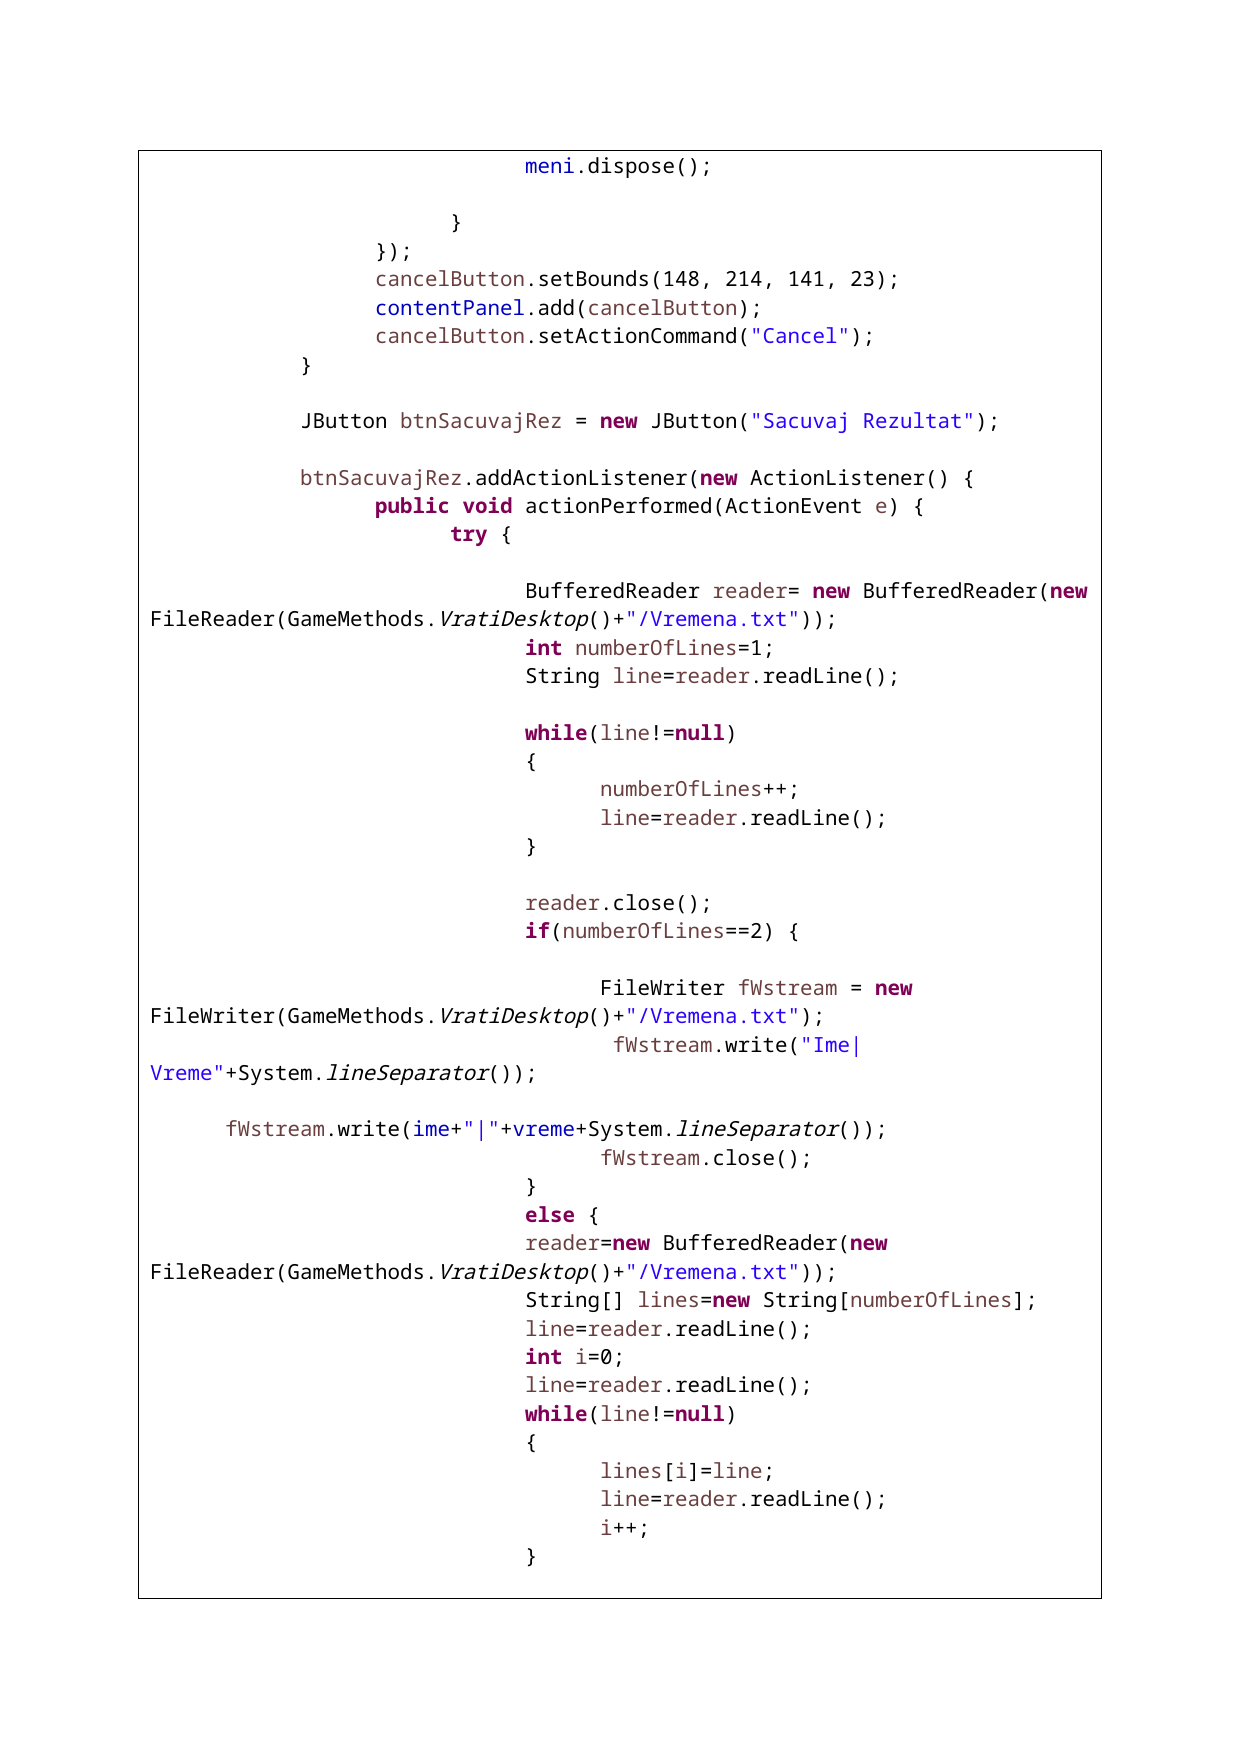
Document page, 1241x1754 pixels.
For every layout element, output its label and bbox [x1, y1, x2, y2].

table_header [139, 151, 1101, 1598]
